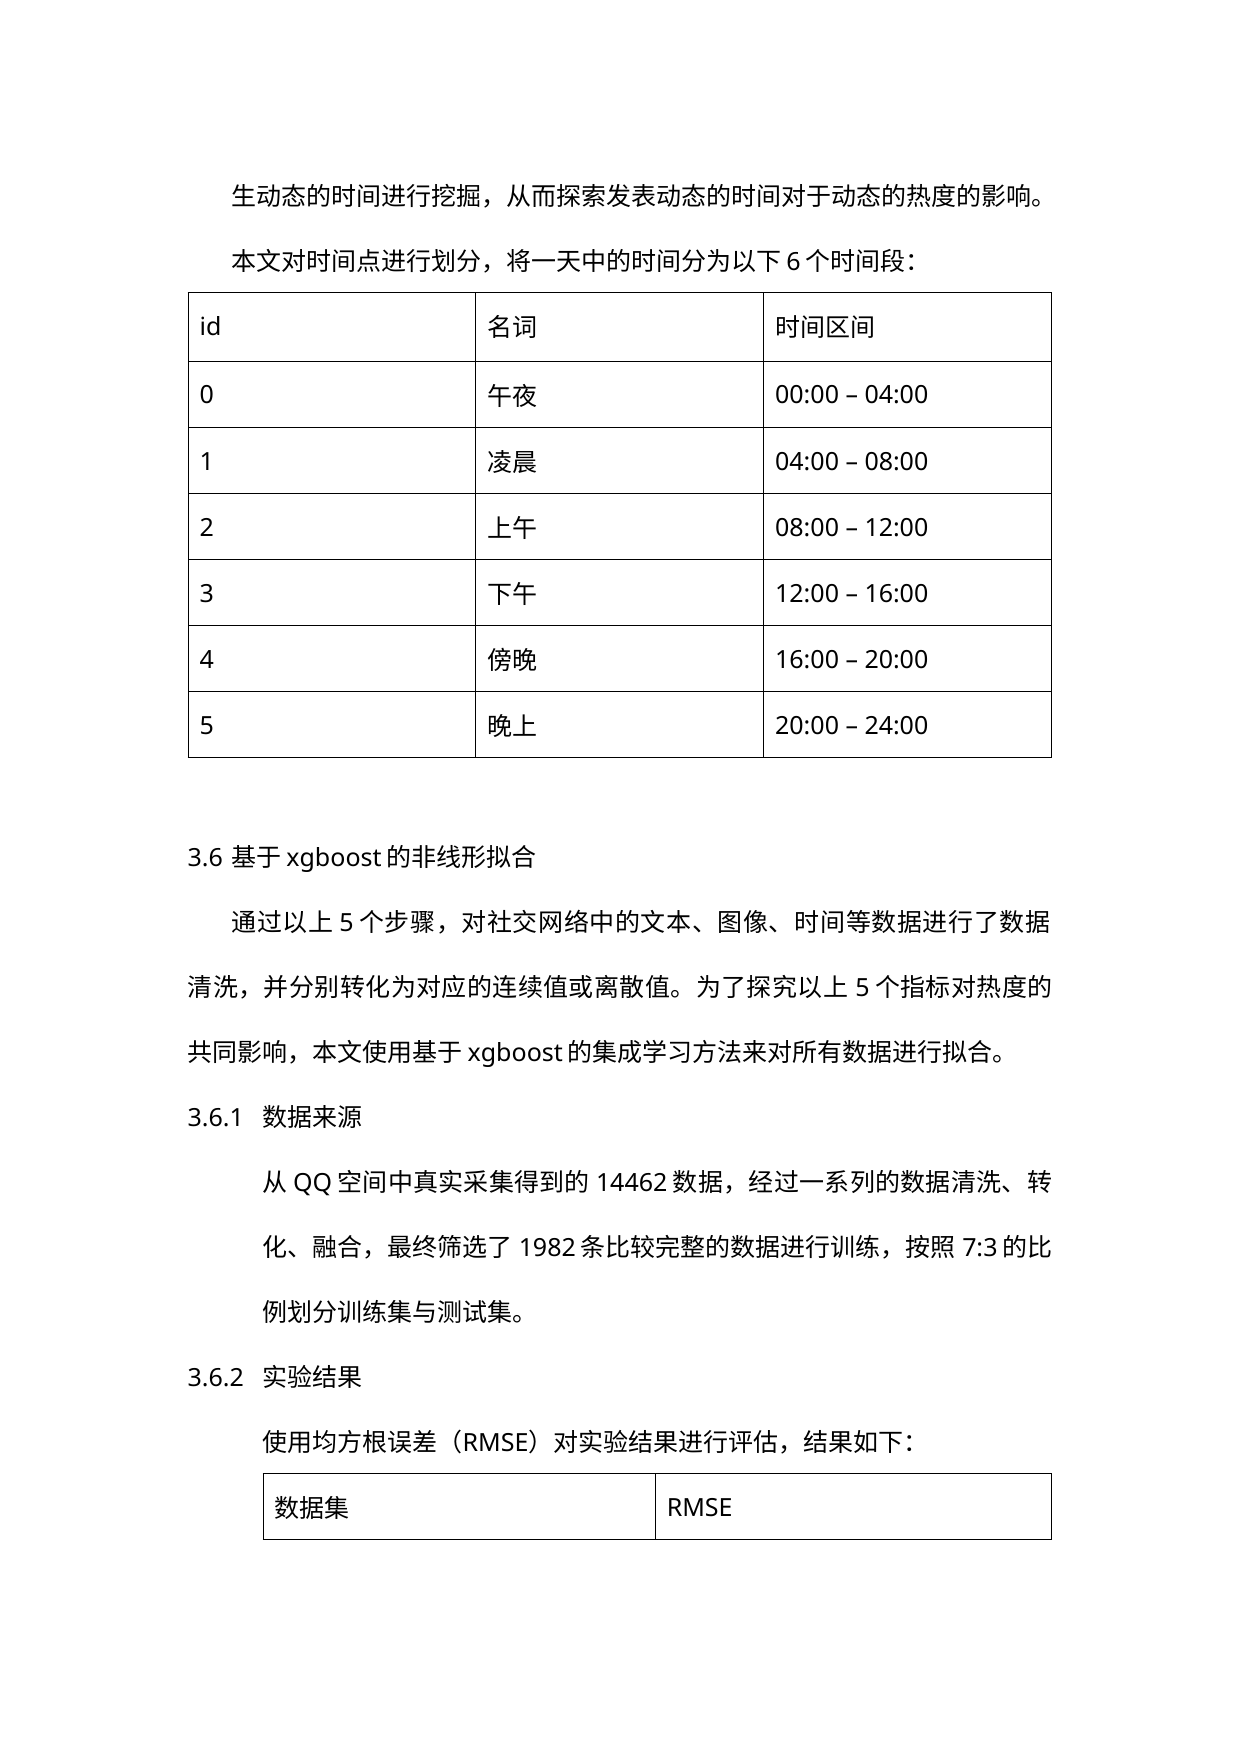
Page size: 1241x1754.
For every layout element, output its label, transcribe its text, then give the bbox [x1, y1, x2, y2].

table_cell 3 [189, 560, 475, 625]
list 实验结果 [187, 1343, 1053, 1408]
table_header 数据集 [264, 1474, 655, 1539]
table_cell 16:00 – 20:00 [764, 626, 1051, 691]
table_cell 2 [189, 494, 475, 559]
table_cell 4 [189, 626, 475, 691]
table_cell 下午 [476, 560, 763, 625]
table_cell 20:00 – 24:00 [764, 692, 1051, 757]
list 使用均方根误差（RMSE）对实验结果进行评估，结果如下： [262, 1408, 1053, 1473]
table_cell 00:00 – 04:00 [764, 362, 1051, 427]
table_cell 5 [189, 692, 475, 757]
table_cell 04:00 – 08:00 [764, 428, 1051, 493]
table_cell 12:00 – 16:00 [764, 560, 1051, 625]
list 数据来源 [187, 1083, 1053, 1148]
table_cell 1 [189, 428, 475, 493]
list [231, 162, 1053, 227]
table_header 名词 [476, 293, 763, 361]
table_cell 0 [189, 362, 475, 427]
table_header id [189, 293, 475, 361]
table_cell 08:00 – 12:00 [764, 494, 1051, 559]
table_cell 傍晚 [476, 626, 763, 691]
table_cell 上午 [476, 494, 763, 559]
table_cell 晚上 [476, 692, 763, 757]
table_cell 凌晨 [476, 428, 763, 493]
list 从QQ空间中真实采集得到的14462数据，经过一系列的数据清洗、转化、融合，最终筛选了1982条比较完整的数据进行训练，按照7:3的比例划分训练集与测试集。 [262, 1148, 1053, 1343]
table_header 时间区间 [764, 293, 1051, 361]
text 通过以上5个步骤，对社交网络中的文本、图像、时间等数据进行了数据清洗，并分别转化为对应的连续值或离散值。为了探究以上5个指标对热度的共同影响，本文使用基于xgboost的集成学习方法来对所有数据进行拟合。 [187, 888, 1053, 1083]
text 本文对时间点进行划分，将一天中的时间分为以下6个时间段： [187, 227, 1053, 292]
table_header RMSE [656, 1474, 1051, 1539]
list 基于xgboost的非线形拟合 [187, 823, 1053, 888]
table_cell 午夜 [476, 362, 763, 427]
